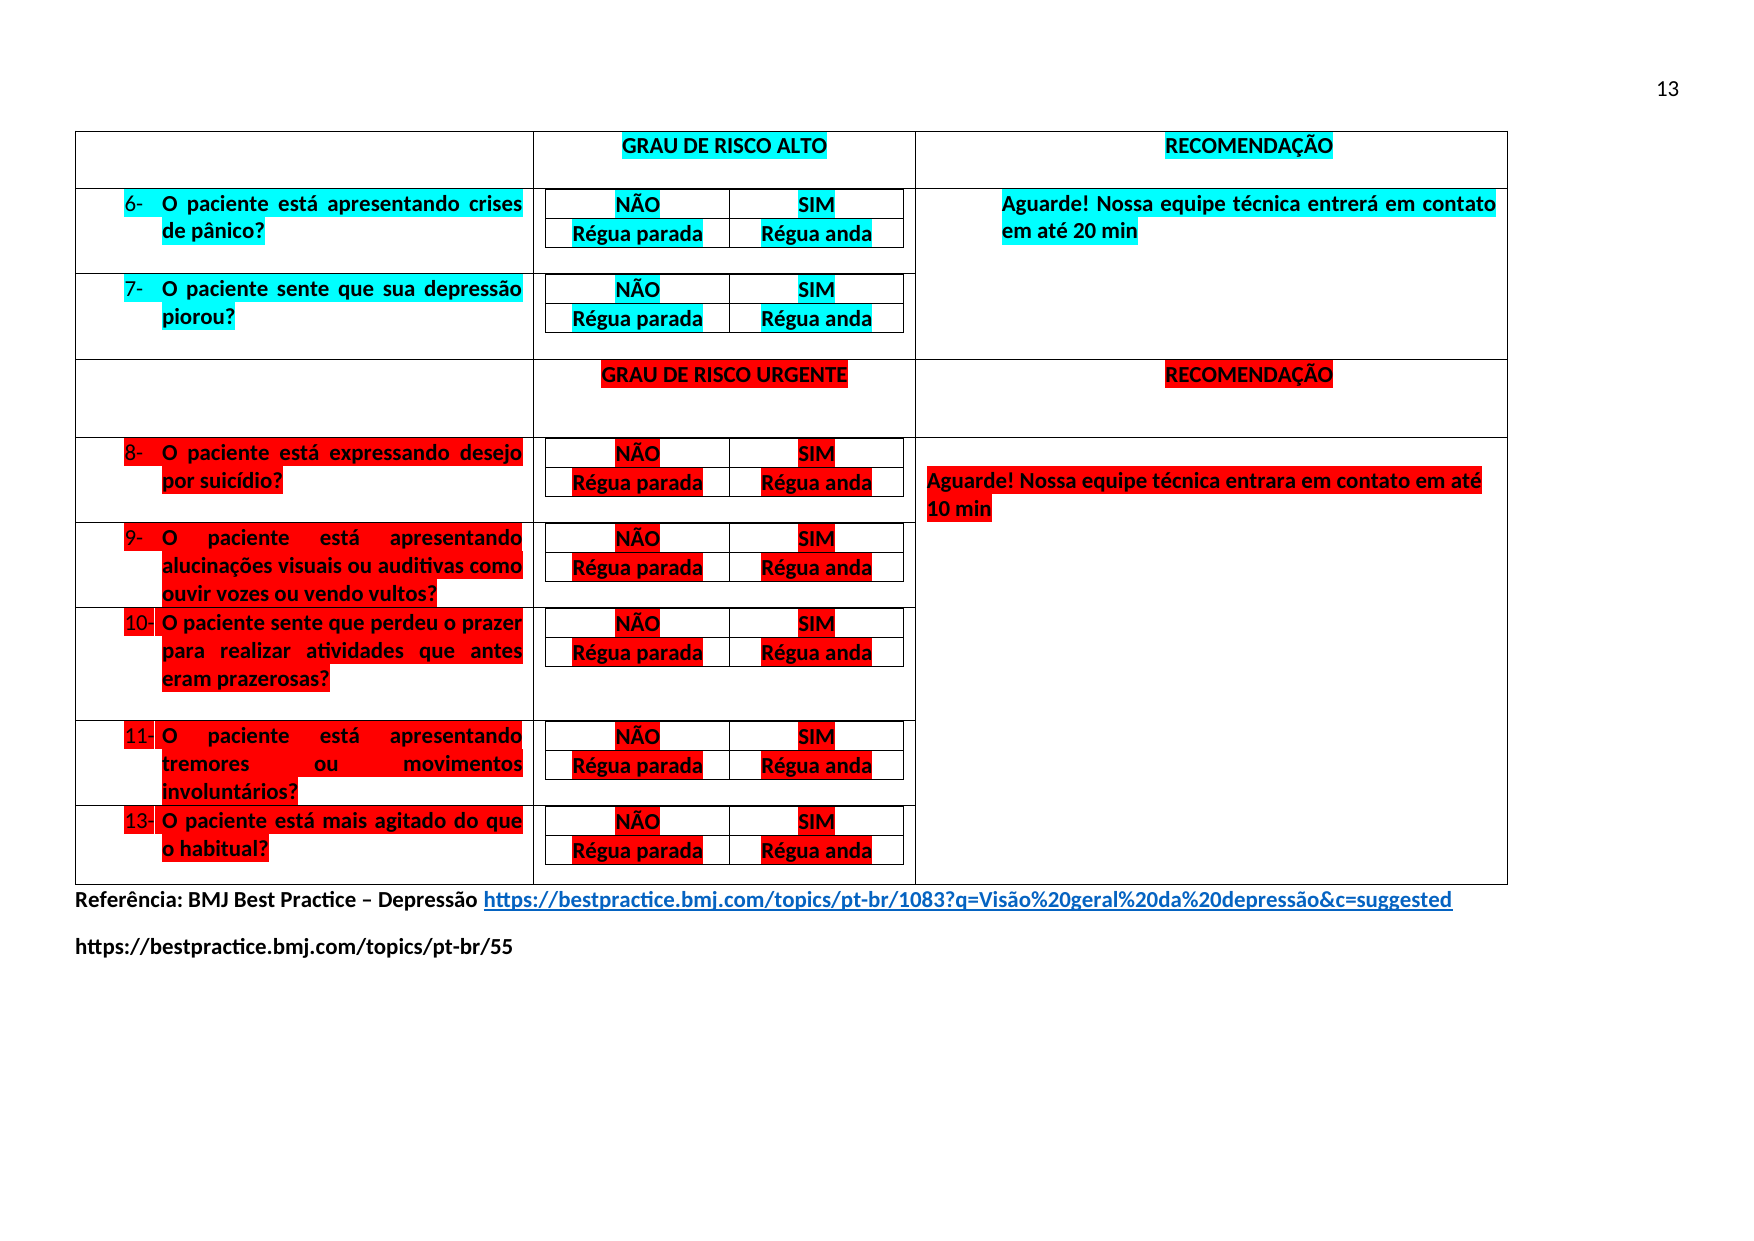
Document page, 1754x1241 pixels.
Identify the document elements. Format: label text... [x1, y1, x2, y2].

table_cell O paciente está mais agitado do que o habitual? [76, 806, 533, 884]
table_cell GRAU DE RISCO ALTO [534, 132, 915, 188]
table_cell O paciente está apresentando crises de pânico? [76, 189, 533, 273]
table_cell Aguarde! Nossa equipe técnica entrara em contato em até 10 min [916, 438, 1507, 884]
table_cell Aguarde! Nossa equipe técnica entrerá em contato em até 20 min [916, 189, 1507, 359]
text https://bestpractice.bmj.com/topics/pt-br/55 [75, 932, 1679, 960]
table_cell RECOMENDAÇÃO [916, 132, 1507, 188]
table_cell O paciente está apresentando alucinações visuais ou auditivas como ouvir vozes ou vendo vultos? [76, 523, 162, 607]
table_cell RECOMENDAÇÃO [916, 360, 1507, 437]
table_cell [76, 132, 533, 188]
table_cell [534, 523, 915, 607]
table_cell [534, 721, 915, 805]
table_cell O paciente está apresentando alucinações visuais ou auditivas como ouvir vozes ou vendo vultos? [437, 523, 533, 607]
table_cell [534, 806, 915, 884]
table_cell GRAU DE RISCO URGENTE [534, 360, 915, 437]
table_cell O paciente está apresentando tremores ou movimentos involuntários? [298, 721, 533, 805]
table_cell O paciente está expressando desejo por suicídio? [76, 438, 533, 522]
table_cell [534, 274, 915, 359]
table_cell O paciente sente que perdeu o prazer para realizar atividades que antes eram prazerosas? [76, 608, 533, 720]
table_cell O paciente está apresentando tremores ou movimentos involuntários? [76, 721, 162, 805]
table_cell [76, 360, 533, 437]
table_cell O paciente sente que sua depressão piorou? [76, 274, 533, 359]
table_cell [534, 608, 915, 720]
table_cell [534, 438, 915, 522]
table_cell [534, 189, 915, 273]
text Referência: BMJ Best Practice – Depressão https://bestpractice.bmj.com/topics/pt-br/1083?q=Visão%20geral%20da%20depressão&c=suggested [75, 885, 1679, 913]
